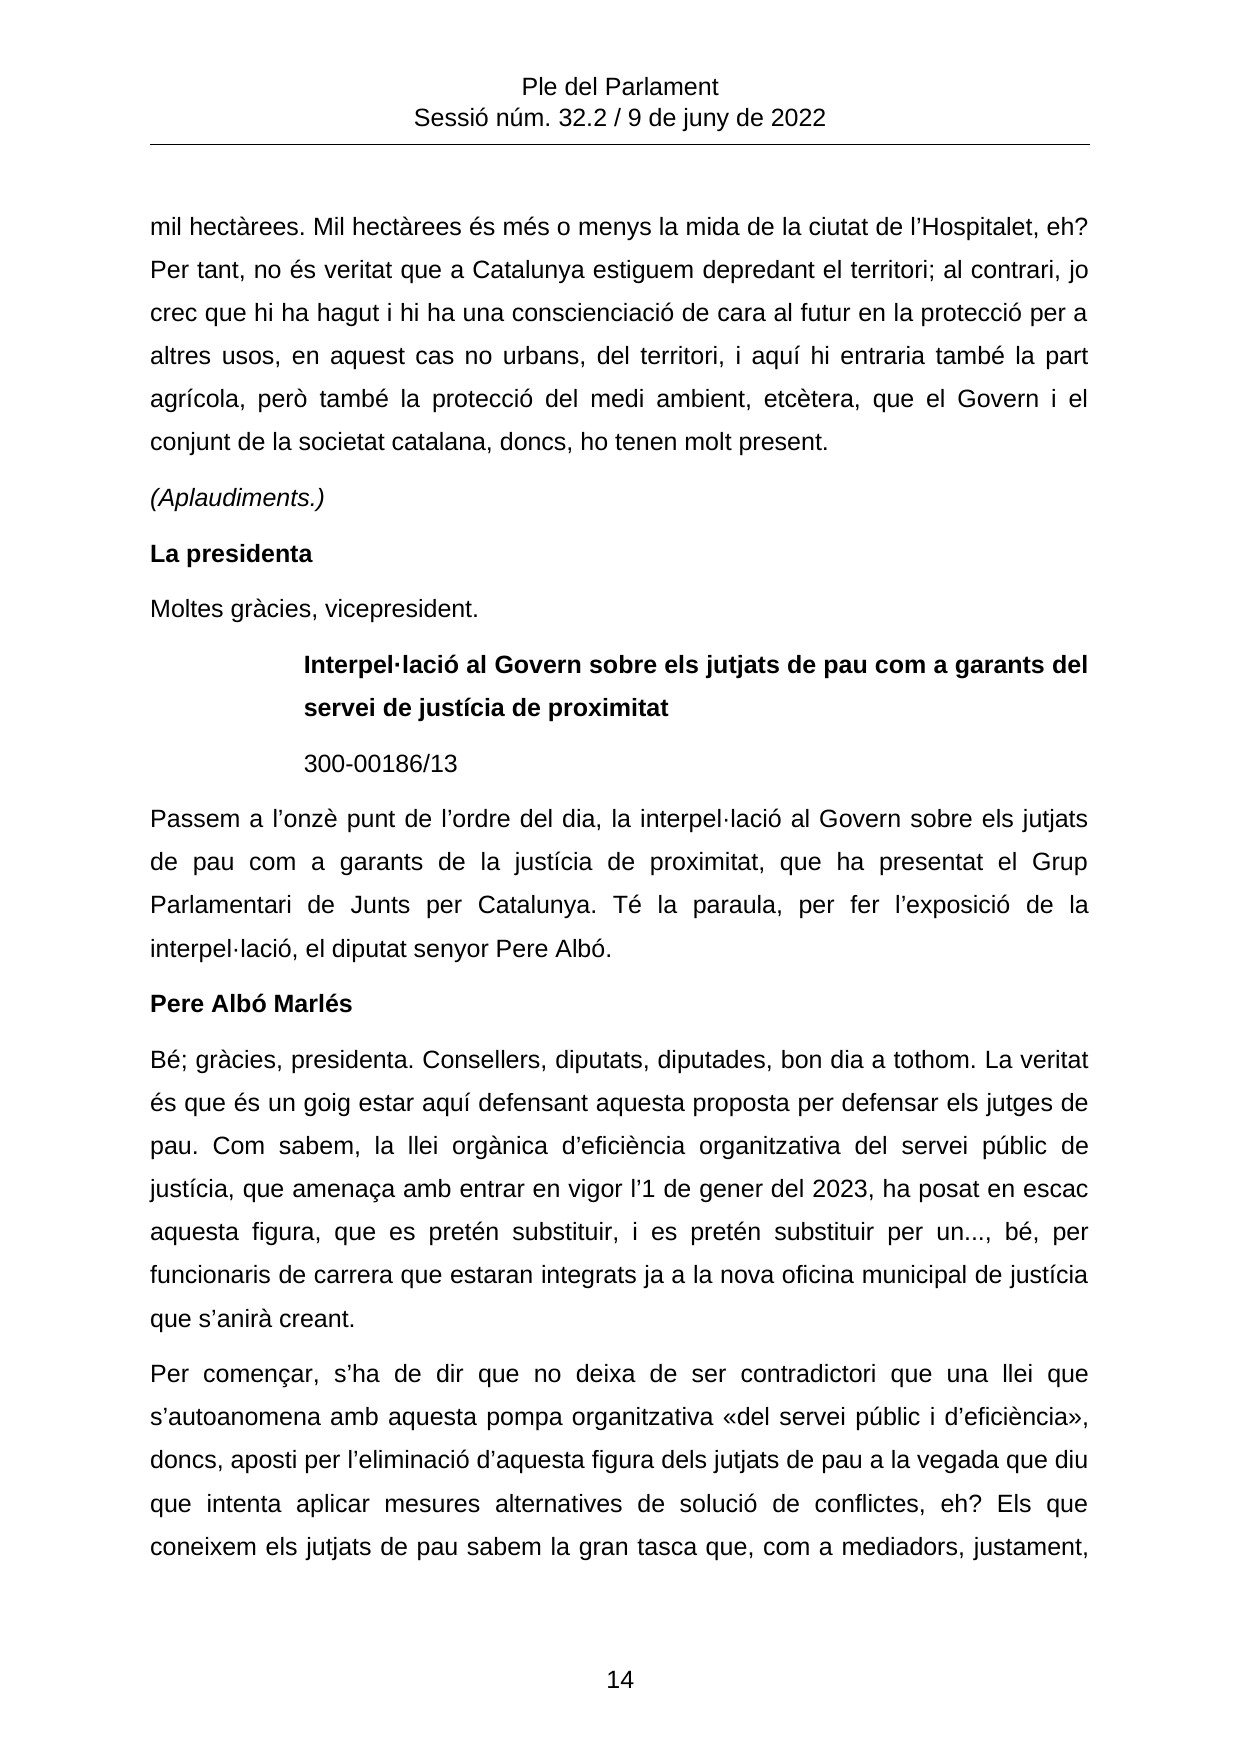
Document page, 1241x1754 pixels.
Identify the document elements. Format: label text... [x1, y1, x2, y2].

text La presidenta [150, 539, 1090, 567]
text Pere Albó Marlés [150, 989, 1090, 1018]
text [150, 1359, 1090, 1561]
text 300-00186/13 [303, 749, 1090, 777]
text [150, 212, 1090, 456]
text Passem a l’onzè punt de l’ordre del dia, la interpel·lació al Govern sobre els jutjats de pau com a garants de la justícia de proximitat, que ha presentat el Grup Parlamentari de Junts per Catalunya. Té la paraula, per fer l’exposició de la interpel·lació, el diputat senyor Pere Albó. [150, 804, 1090, 962]
text Bé; gràcies, presidenta. Consellers, diputats, diputades, bon dia a tothom. La veritat és que és un goig estar aquí defensant aquesta proposta per defensar els jutges de pau. Com sabem, la llei orgànica d’eficiència organitzativa del servei públic de justícia, que amenaça amb entrar en vigor l’1 de gener del 2023, ha posat en escac aquesta figura, que es pretén substituir, i es pretén substituir per un..., bé, per funcionaris de carrera que estaran integrats ja a la nova oficina municipal de justícia que s’anirà creant. [150, 1045, 1090, 1332]
text Moltes gràcies, vicepresident. [150, 594, 1090, 623]
text (Aplaudiments.) [150, 483, 1090, 512]
text Interpel·lació al Govern sobre els jutjats de pau com a garants del servei de justícia de proximitat [303, 650, 1090, 722]
